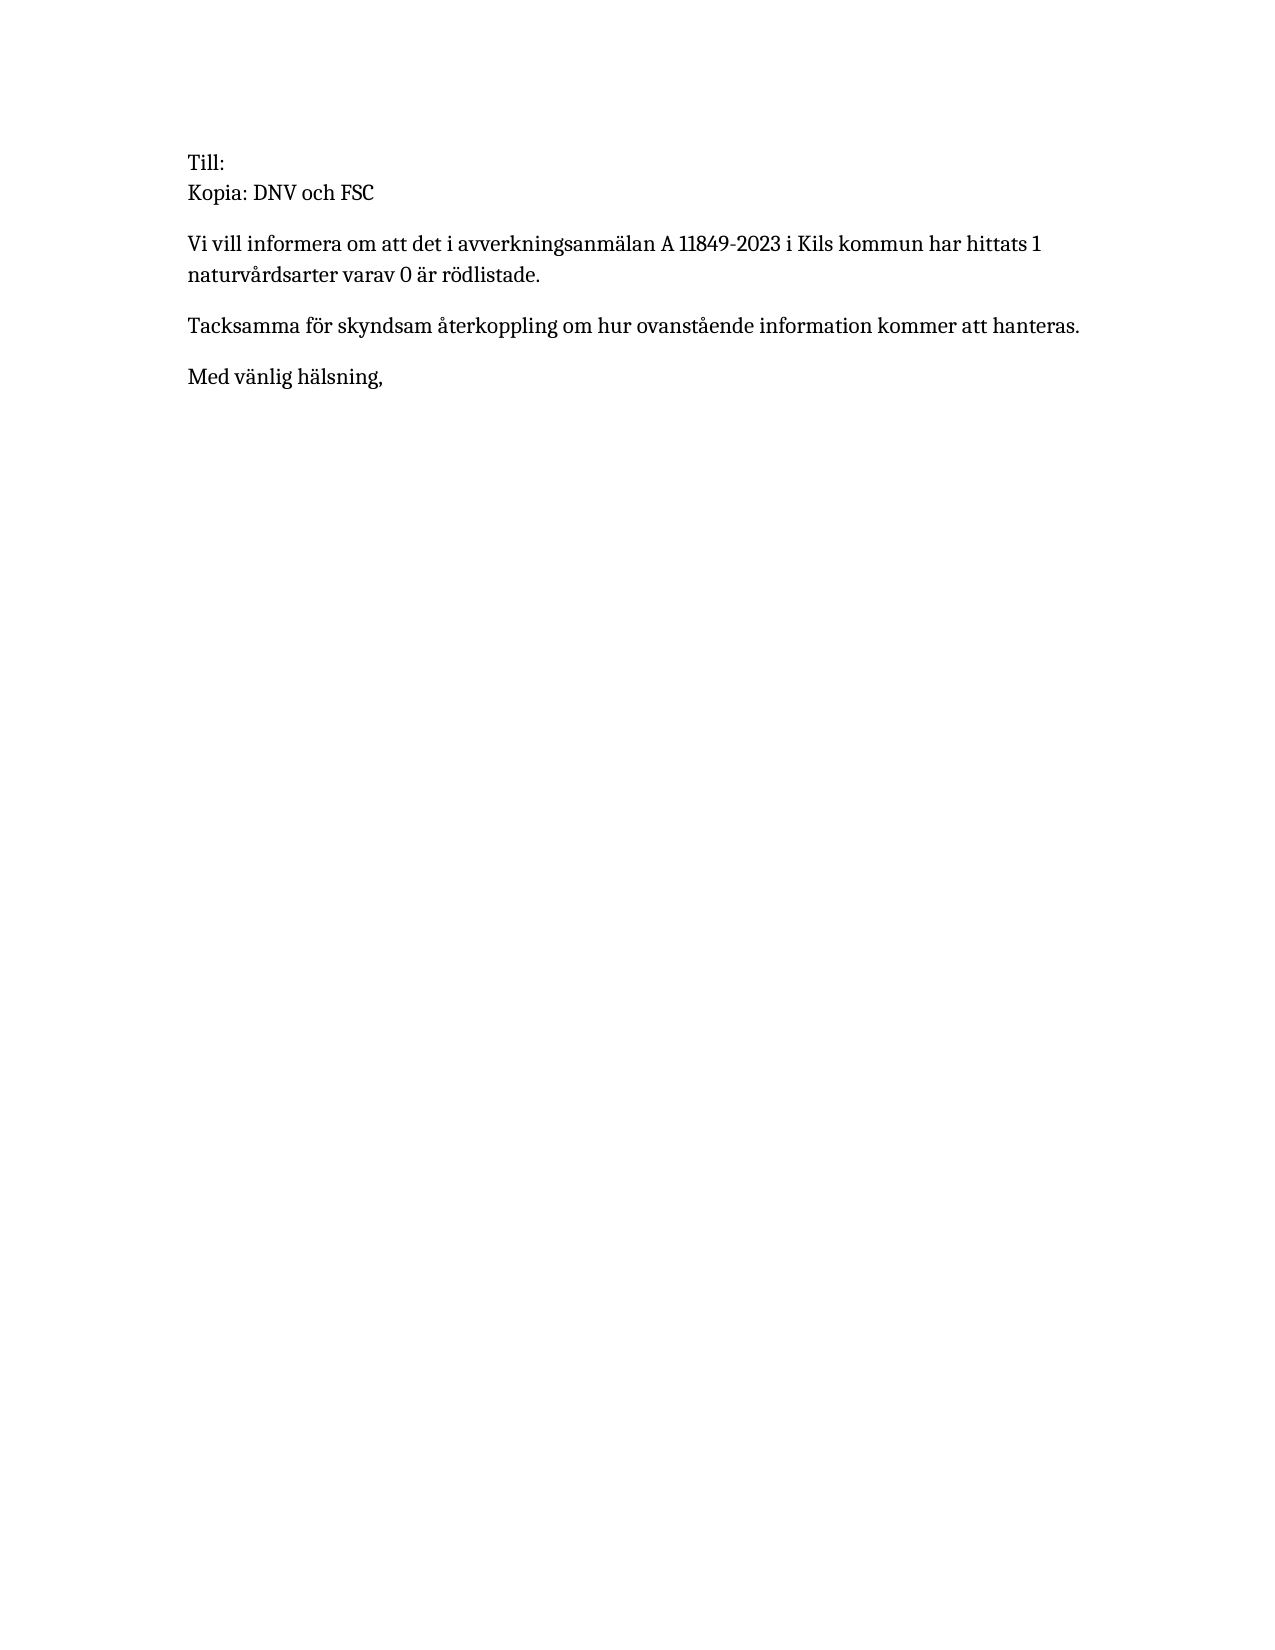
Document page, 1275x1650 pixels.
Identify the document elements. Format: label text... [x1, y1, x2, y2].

text Tacksamma för skyndsam återkoppling om hur ovanstående information kommer att hanteras. [187, 312, 1087, 339]
text Vi vill informera om att det i avverkningsanmälan A 11849-2023 i Kils kommun har hittats 1 naturvårdsarter varav 0 är rödlistade. [187, 231, 1087, 288]
text Till: Kopia: DNV och FSC [187, 150, 1087, 207]
text Med vänlig hälsning, [187, 363, 1087, 420]
